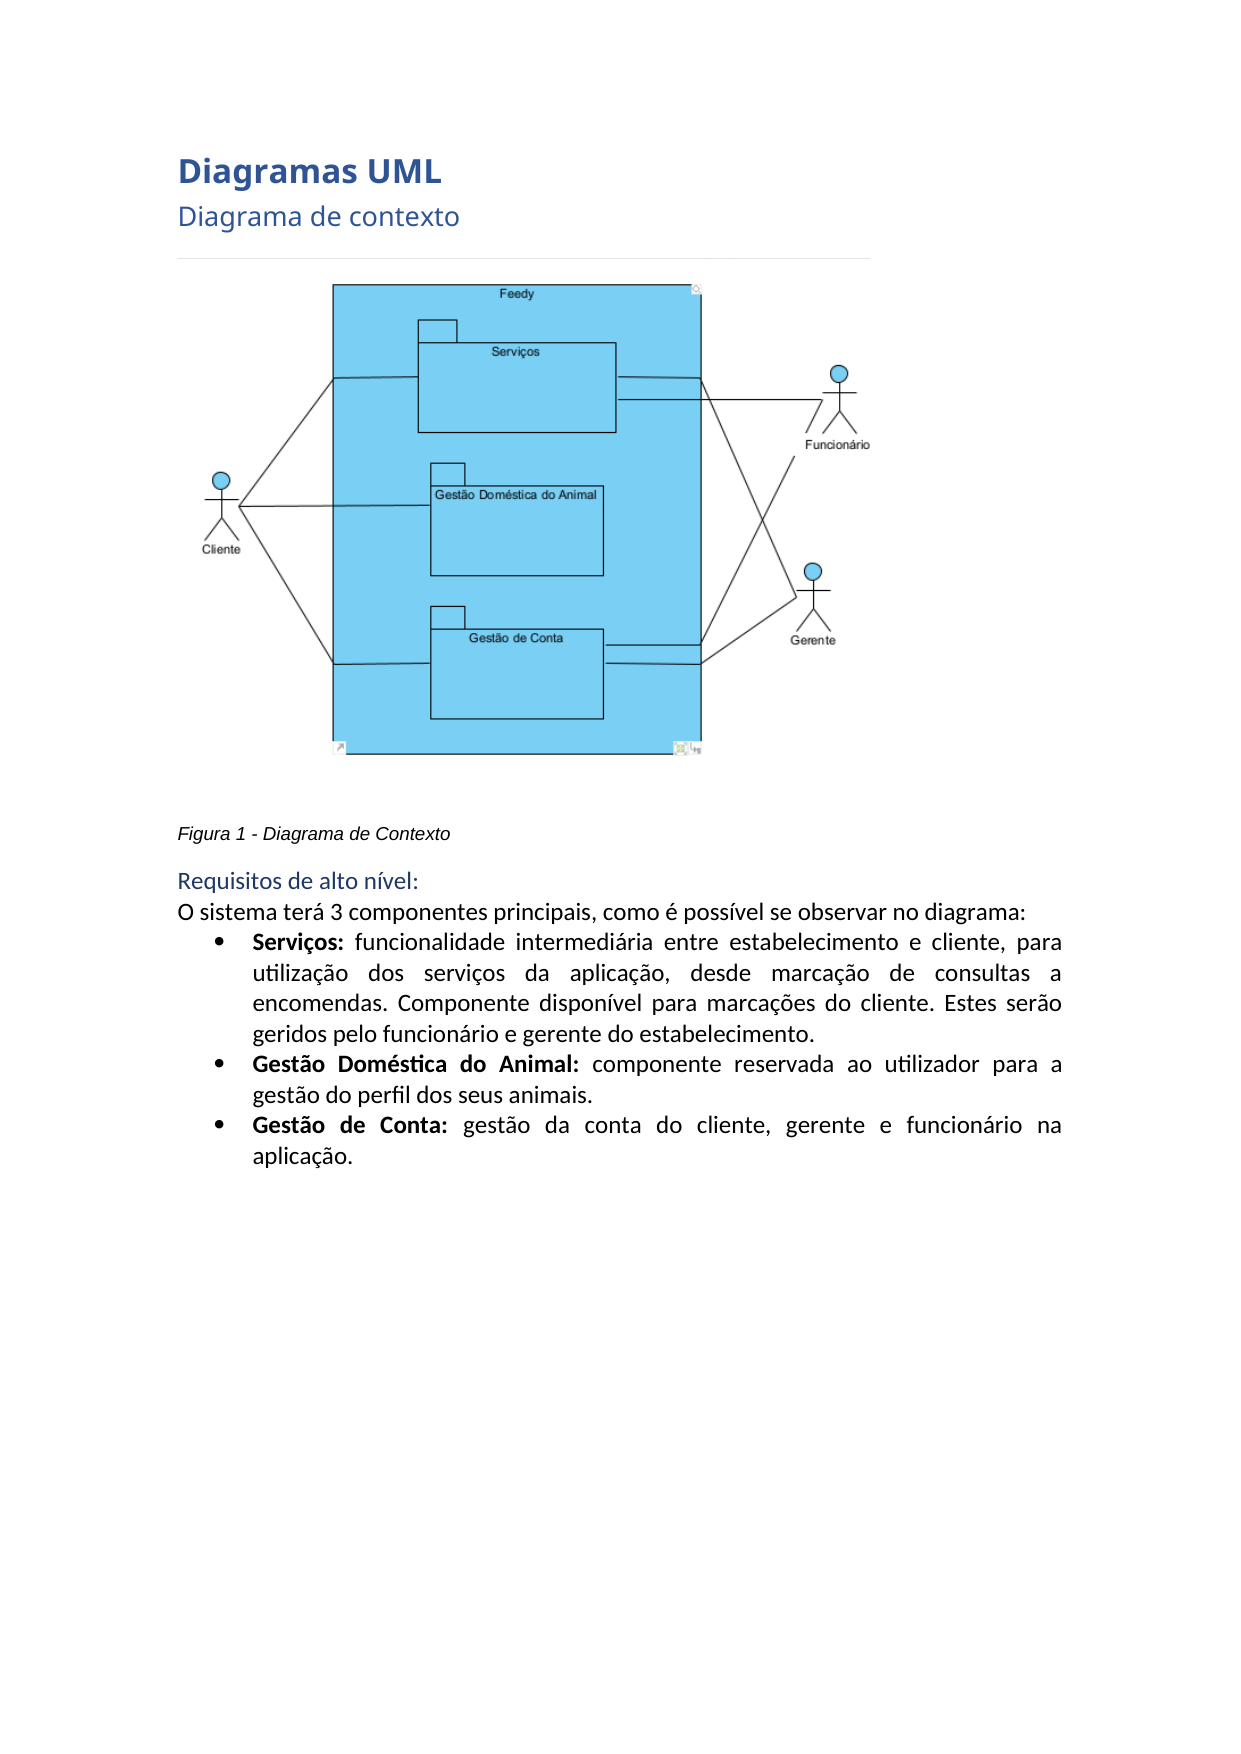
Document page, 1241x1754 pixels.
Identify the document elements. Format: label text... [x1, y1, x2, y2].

subtitle Diagramas UML [177, 148, 1063, 193]
list Gestão Doméstica do Animal: componente reservada ao utilizador para a gestão do perfil dos seus animais. [215, 1048, 1063, 1109]
text Figura 1 - Diagrama de Contexto [177, 823, 1063, 844]
subtitle Diagrama de contexto [177, 197, 1063, 234]
text O sistema terá 3 componentes principais, como é possível se observar no diagrama: [177, 896, 1063, 926]
picture [177, 258, 870, 823]
list Serviços: funcionalidade intermediária entre estabelecimento e cliente, para utilização dos serviços da aplicação, desde marcação de consultas a encomendas. Componente disponível para marcações do cliente. Estes serão geridos pelo funcionário e gerente do estabelecimento. [215, 926, 1063, 1048]
subtitle Requisitos de alto nível: [177, 865, 1063, 896]
list Gestão de Conta: gestão da conta do cliente, gerente e funcionário na aplicação. [215, 1109, 1063, 1170]
